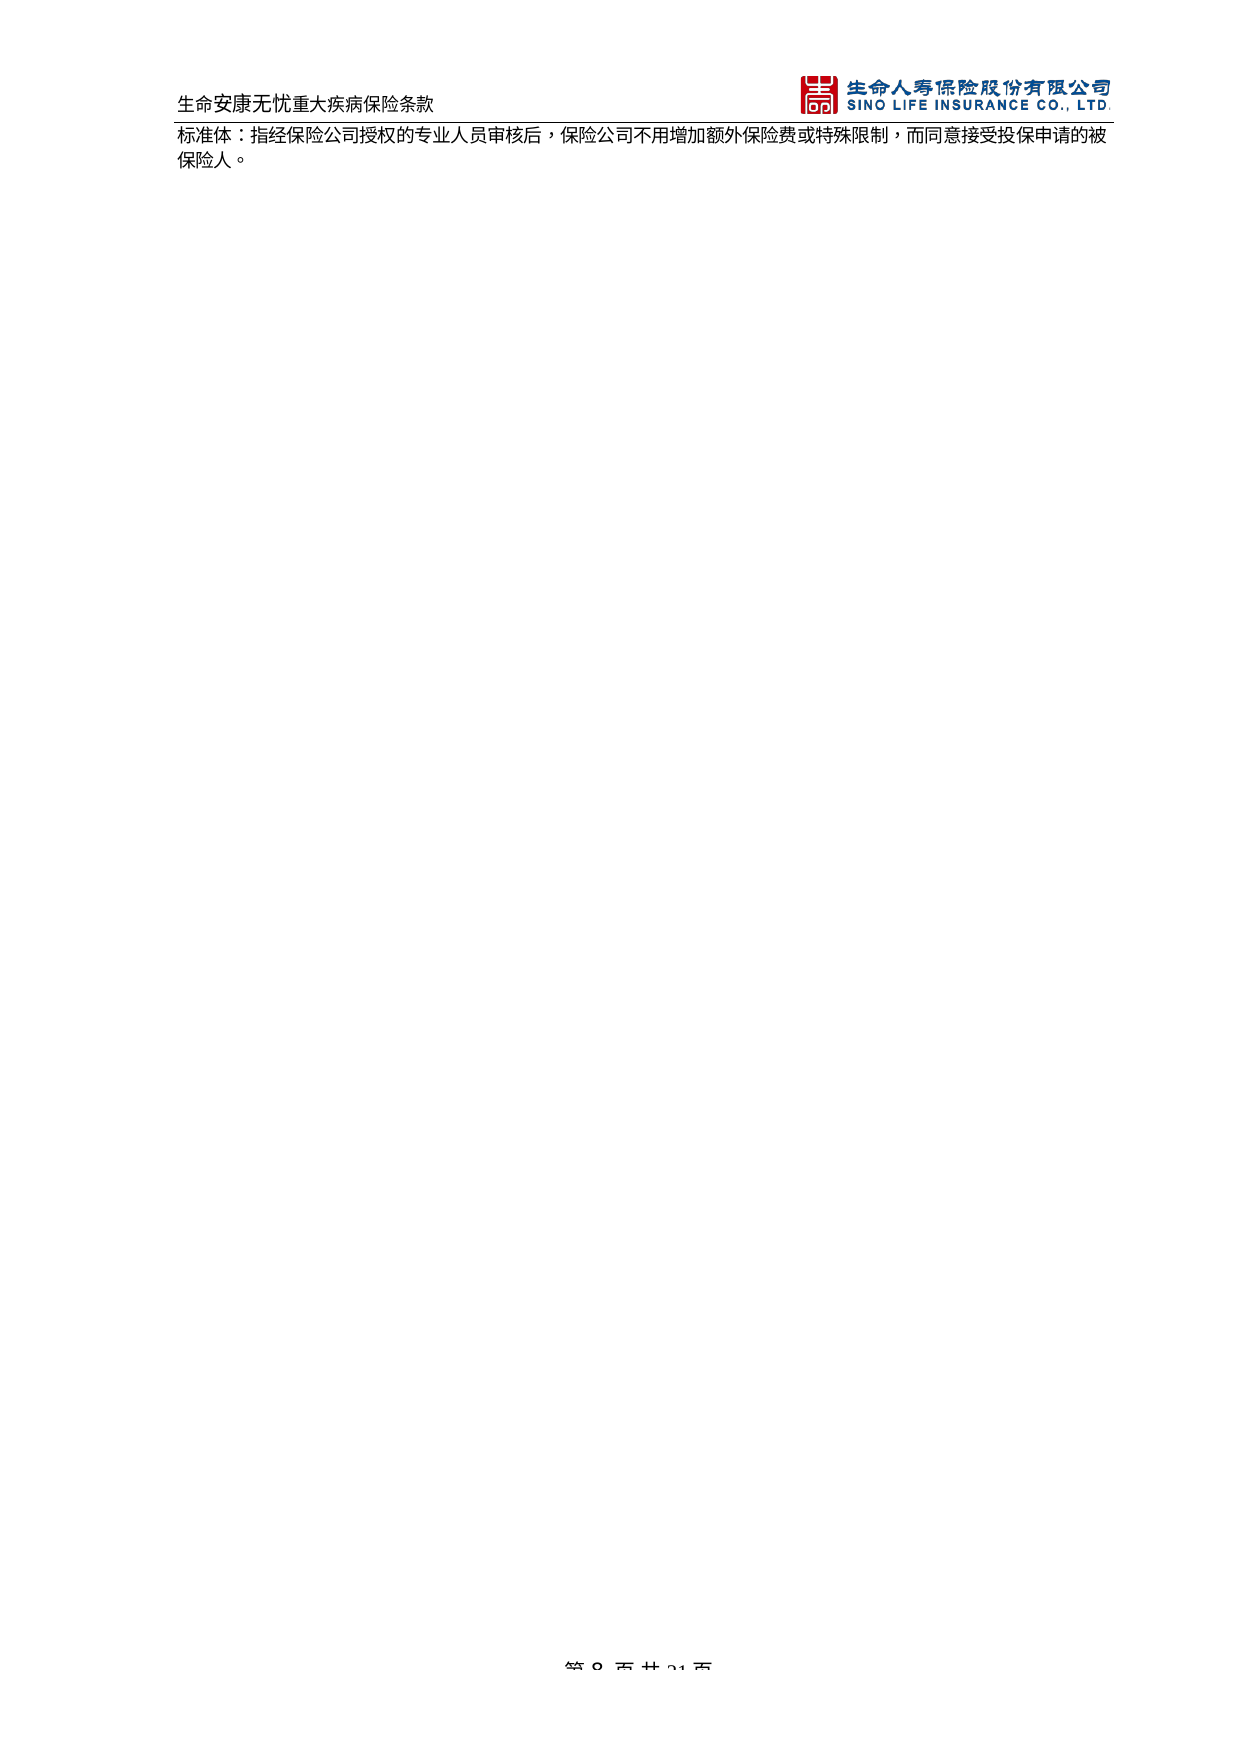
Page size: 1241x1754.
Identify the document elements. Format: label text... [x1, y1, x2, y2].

text 标准体：指经保险公司授权的专业人员审核后，保险公司不用增加额外保险费或特殊限制，而同意接受投保申请的被保险人。 [177, 123, 1111, 173]
picture [800, 76, 1111, 114]
